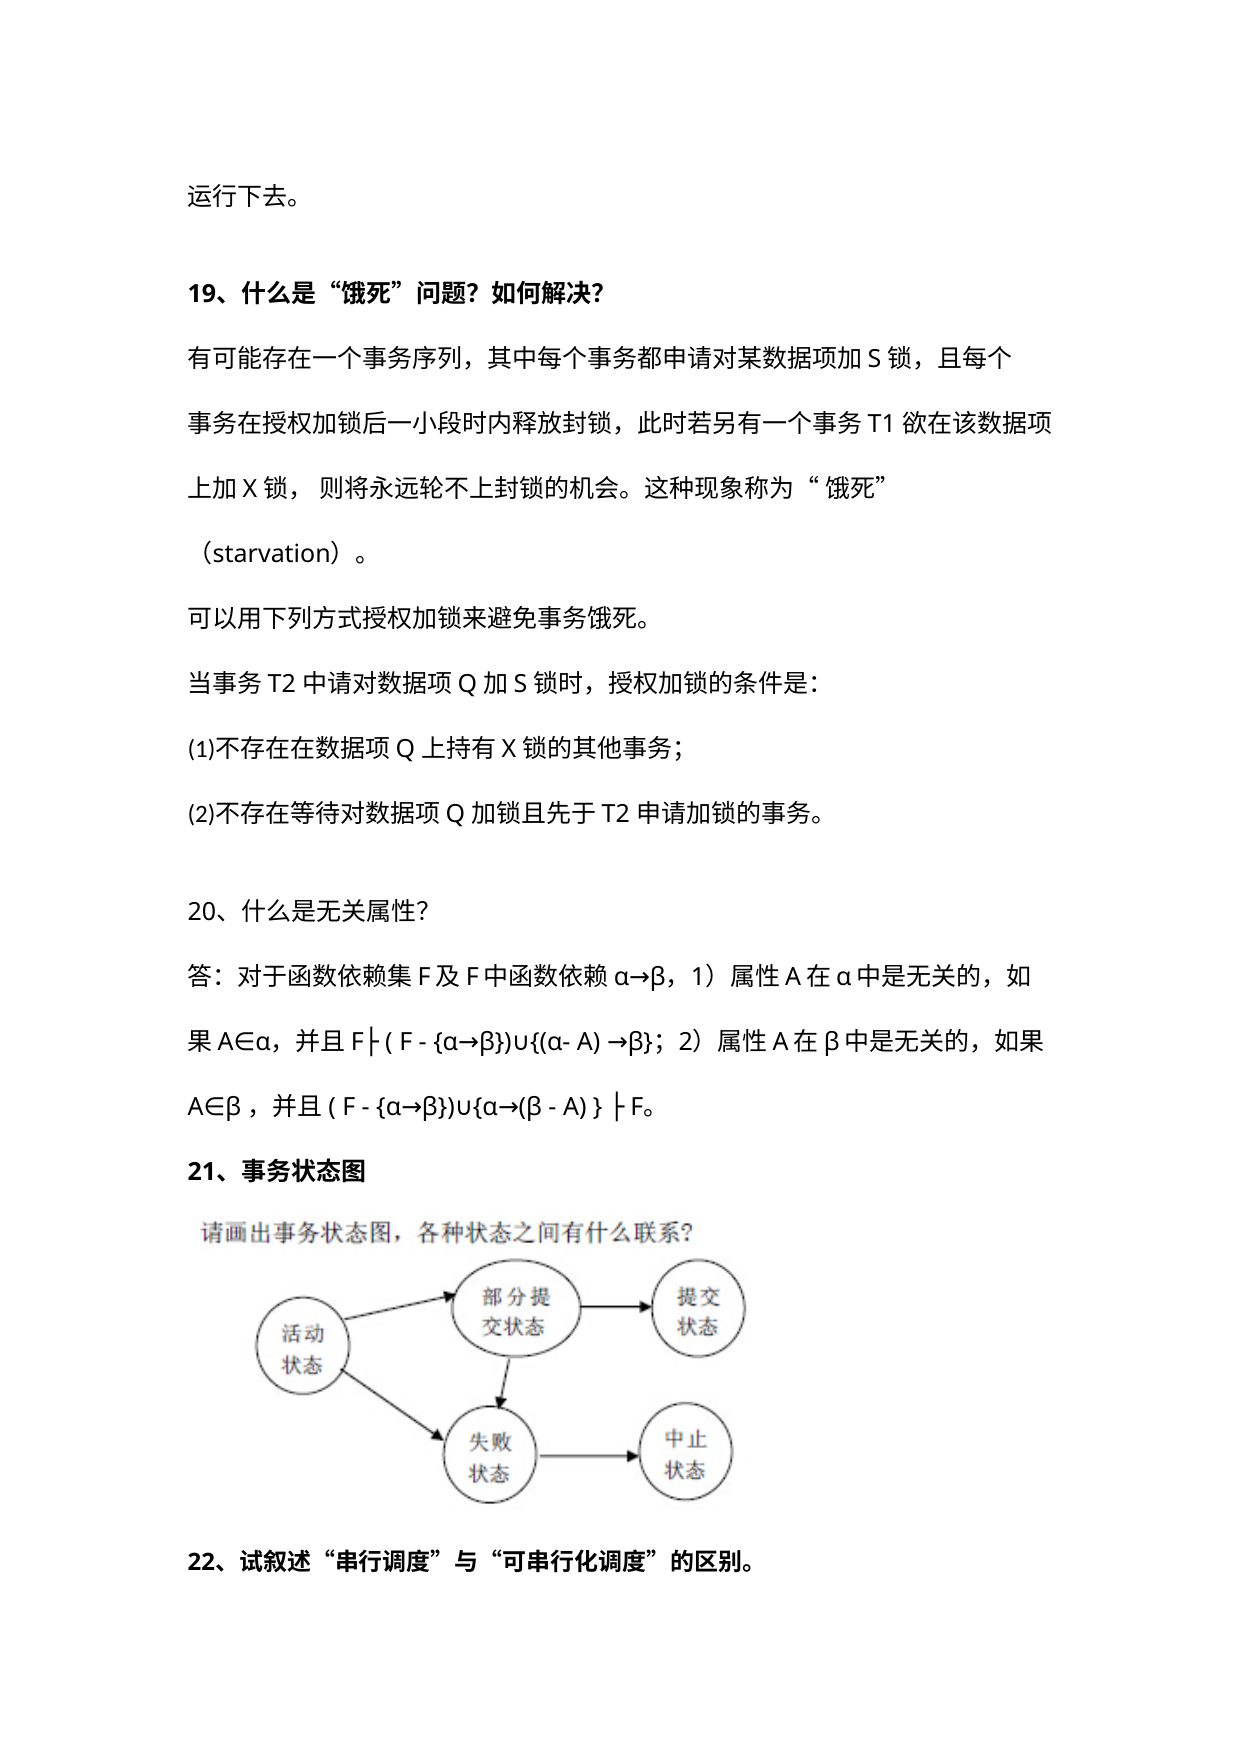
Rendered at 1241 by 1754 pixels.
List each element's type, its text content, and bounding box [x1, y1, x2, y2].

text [187, 162, 1053, 227]
text （starvation）。 [187, 519, 1053, 584]
text 21、事务状态图 [187, 1137, 1053, 1202]
text (2)不存在等待对数据项Q 加锁且先于T2 申请加锁的事务。 [187, 779, 1053, 844]
text 有可能存在一个事务序列，其中每个事务都申请对某数据项加S 锁，且每个 [187, 324, 1053, 389]
text 上加X 锁， 则将永远轮不上封锁的机会。这种现象称为“ 饿死” [187, 454, 1053, 519]
text 20、什么是无关属性？ [187, 877, 1053, 942]
text 可以用下列方式授权加锁来避免事务饿死。 [187, 584, 1053, 649]
text 事务在授权加锁后一小段时内释放封锁，此时若另有一个事务T1 欲在该数据项 [187, 389, 1053, 454]
text (1)不存在在数据项Q 上持有X 锁的其他事务； [187, 714, 1053, 779]
text 当事务T2 中请对数据项Q 加S 锁时，授权加锁的条件是： [187, 649, 1053, 714]
text 答：对于函数依赖集F及F中函数依赖α→β，1）属性A在α中是无关的，如果A∈α，并且F├ ( F - {α→β})∪{(α- A) →β}；2）属性A在β中是无关的，如果A∈β ，并且 ( F - {α→β})∪{α→(β - A) } ├ F。 [187, 942, 1053, 1137]
text 19、什么是“饿死”问题？如何解决？ [187, 259, 1053, 324]
text 22、试叙述“串行调度”与“可串行化调度”的区别。 [187, 1527, 1053, 1592]
picture [187, 1202, 811, 1518]
